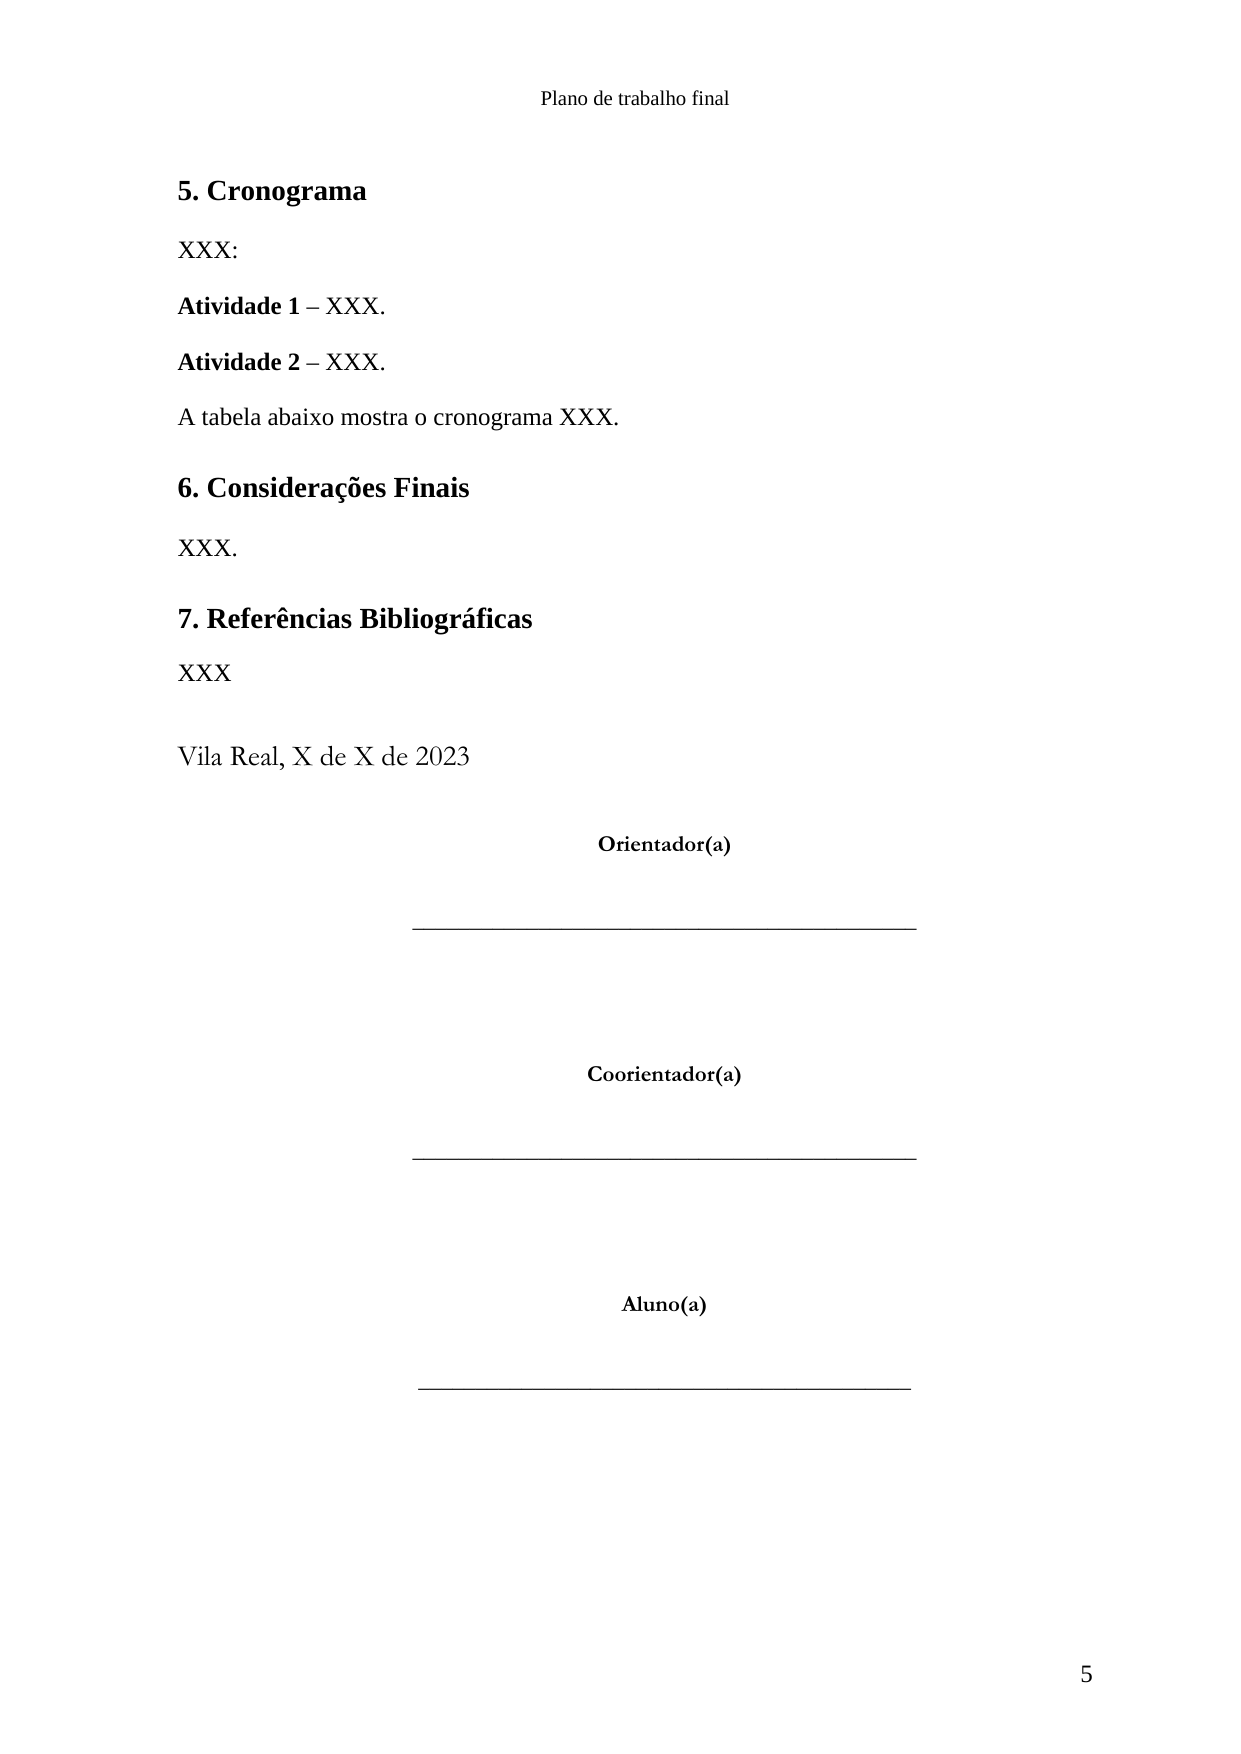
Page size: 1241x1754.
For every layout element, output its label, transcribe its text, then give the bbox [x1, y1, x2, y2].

text 5. Cronograma [177, 173, 1092, 206]
text ____________________________________________ [177, 908, 1092, 934]
text Coorientador(a) [177, 1061, 1092, 1087]
text ____________________________________________ [177, 1138, 1092, 1164]
text Atividade 2 – XXX. [177, 347, 1092, 376]
text Atividade 1 – XXX. [177, 291, 1092, 320]
text ___________________________________________ [177, 1368, 1092, 1394]
text A tabela abaixo mostra o cronograma XXX. [177, 402, 1092, 431]
text 7. Referências Bibliográficas [177, 601, 1092, 635]
text Vila Real, X de X de 2023 [177, 741, 1092, 773]
text 6. Considerações Finais [177, 471, 1092, 504]
text Aluno(a) [177, 1291, 1092, 1317]
text XXX [177, 658, 1092, 687]
text XXX. [177, 533, 1092, 562]
text Orientador(a) [177, 831, 1092, 857]
text XXX: [177, 236, 1092, 264]
